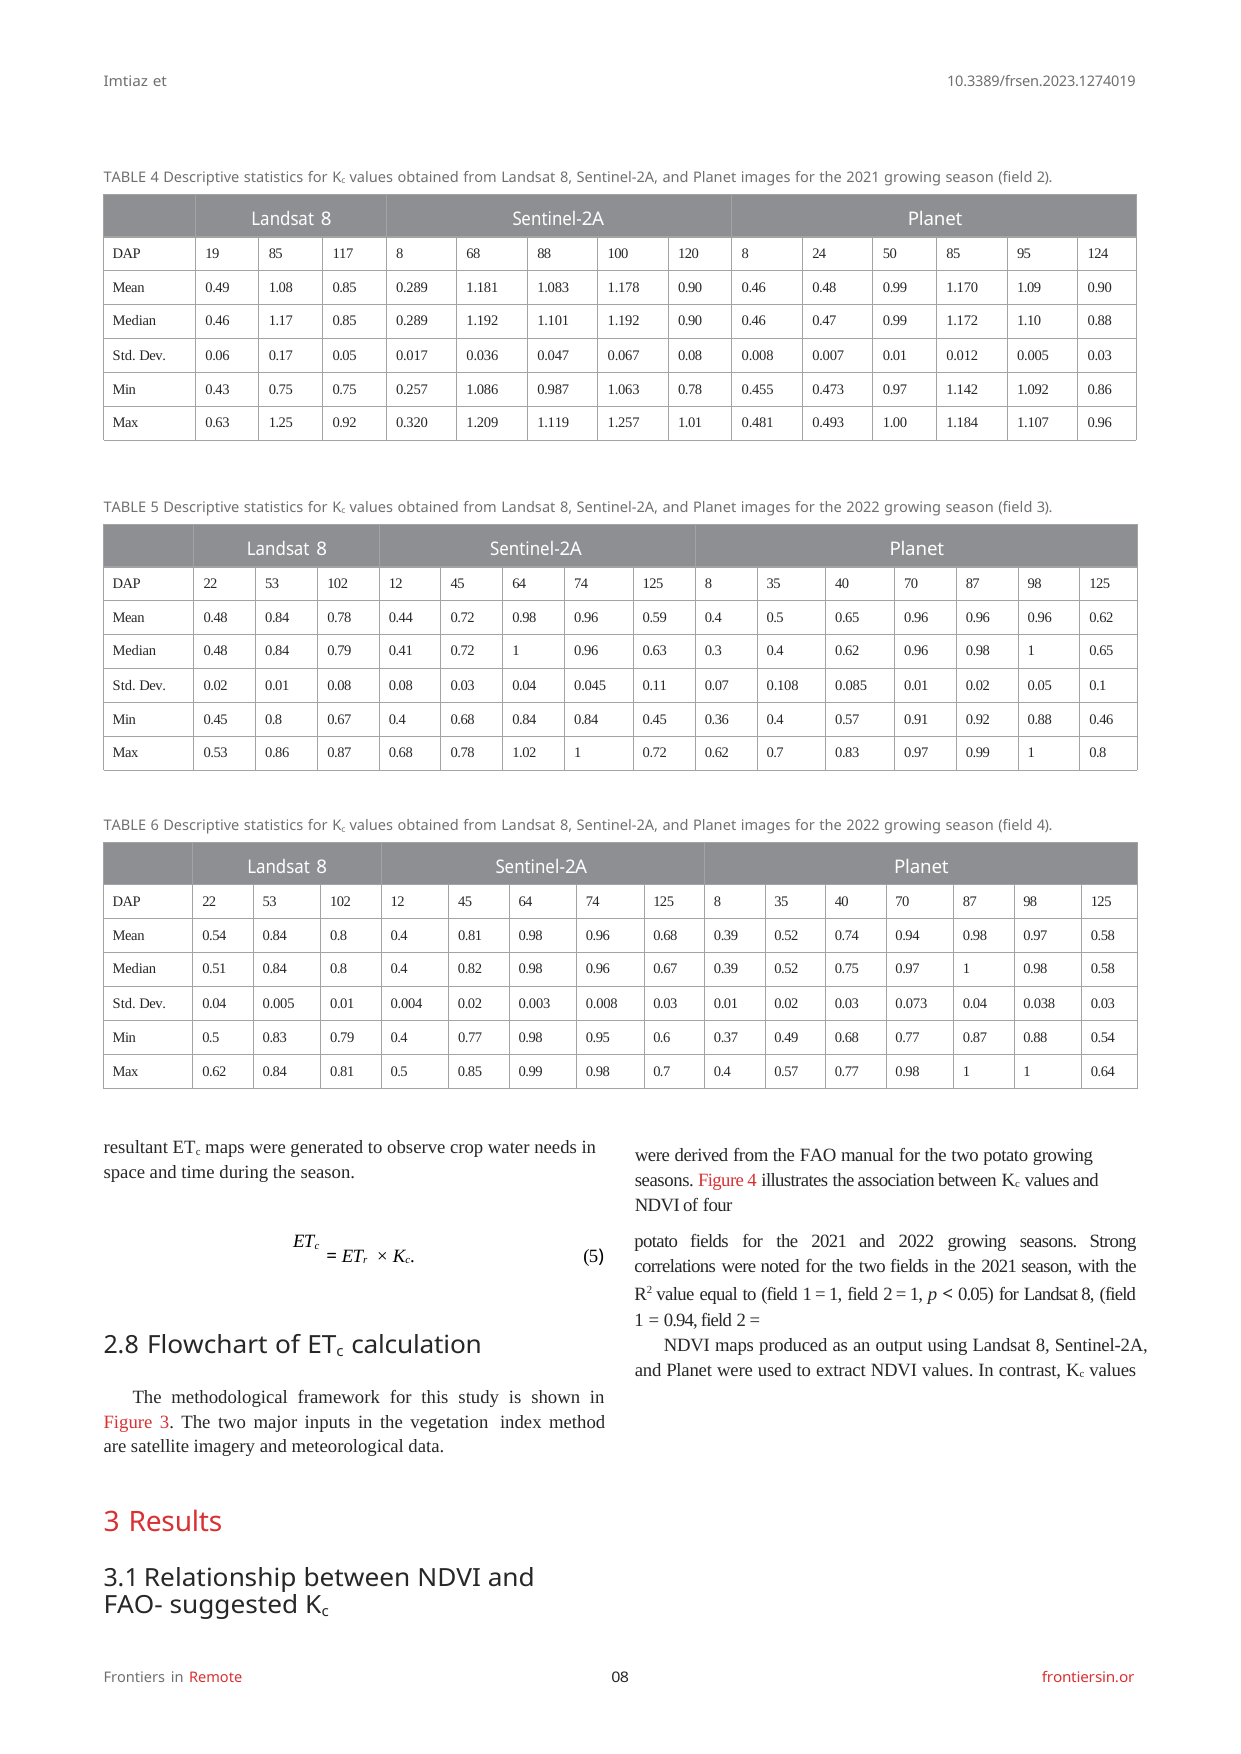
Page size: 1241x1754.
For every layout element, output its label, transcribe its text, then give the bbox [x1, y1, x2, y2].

table_cell 0.07 [696, 669, 757, 702]
table_cell 0.289 [387, 305, 456, 338]
table_cell 1.00 [873, 407, 936, 440]
table_cell 0.01 [256, 669, 317, 702]
table_cell 45 [441, 568, 502, 599]
table_header Landsat 8 [193, 843, 381, 884]
table_cell 0.96 [1019, 601, 1079, 633]
table_cell 0.03 [826, 987, 886, 1019]
table_cell 1.170 [937, 271, 1007, 303]
table_cell 0.57 [766, 1055, 825, 1087]
table_cell 0.008 [732, 339, 802, 372]
table_cell 0.79 [321, 1021, 381, 1053]
table_cell 0.63 [196, 407, 258, 440]
table_cell 8 [696, 568, 757, 599]
table_cell 0.85 [323, 305, 386, 338]
table_cell 1.184 [937, 407, 1007, 440]
table_cell 0.46 [196, 305, 258, 338]
table_cell 1 [954, 953, 1014, 986]
table_cell 1.10 [1008, 305, 1077, 338]
table_cell 12 [380, 568, 440, 599]
table_cell 124 [1078, 238, 1136, 269]
table_cell 125 [1082, 885, 1137, 917]
table_cell 0.58 [1082, 953, 1137, 986]
table_cell 24 [803, 238, 872, 269]
table_cell Std. Dev. [104, 669, 193, 702]
table_cell 1 [954, 1055, 1014, 1087]
table_cell 0.96 [565, 601, 633, 633]
table_cell 1.192 [457, 305, 527, 338]
table_cell Median [104, 635, 193, 668]
table_cell 0.5 [193, 1021, 253, 1053]
table_cell 1.02 [503, 737, 564, 770]
table_cell 0.3 [696, 635, 757, 668]
table_cell 0.90 [669, 305, 731, 338]
table_cell 0.98 [510, 919, 576, 951]
table_cell 0.79 [318, 635, 379, 668]
table_cell 0.289 [387, 271, 456, 303]
table_cell 0.4 [758, 635, 825, 668]
table_cell 0.48 [803, 271, 872, 303]
table_cell 0.004 [382, 987, 448, 1019]
table_cell 0.99 [873, 305, 936, 338]
table_cell Mean [104, 271, 195, 303]
table_cell 1.092 [1008, 373, 1077, 406]
table_header [104, 843, 192, 884]
table_header Sentinel-2A [380, 525, 695, 566]
table_cell 0.01 [873, 339, 936, 372]
table_cell 0.96 [577, 919, 644, 951]
table_header Sentinel-2A [387, 195, 731, 236]
table_cell 0.5 [758, 601, 825, 633]
table_cell 0.02 [449, 987, 509, 1019]
table_cell 0.96 [1078, 407, 1136, 440]
table_cell 125 [634, 568, 695, 599]
table_header [104, 525, 193, 566]
text TABLE 6 Descriptive statistics for Kc values obtained from Landsat 8, Sentinel-2A, and Planet images for the 2022 growing season (field 4). [103, 814, 1152, 834]
table_cell 0.72 [441, 601, 502, 633]
table_cell 0.4 [696, 601, 757, 633]
table_cell 1.142 [937, 373, 1007, 406]
table_cell 0.11 [634, 669, 695, 702]
table_cell 0.87 [318, 737, 379, 770]
table_cell 0.02 [957, 669, 1018, 702]
table_cell 0.047 [528, 339, 597, 372]
table_cell 0.52 [766, 953, 825, 986]
table_cell 1.209 [457, 407, 527, 440]
table_cell 0.5 [382, 1055, 448, 1087]
table_cell 0.82 [449, 953, 509, 986]
table_cell 98 [1019, 568, 1079, 599]
table_header [104, 195, 195, 236]
table_cell 0.41 [380, 635, 440, 668]
table_cell 0.48 [194, 601, 255, 633]
table_cell 12 [382, 885, 448, 917]
table_cell 0.85 [449, 1055, 509, 1087]
table_cell 0.81 [321, 1055, 381, 1087]
table_cell 0.6 [645, 1021, 704, 1053]
table_cell Max [104, 737, 193, 770]
table_cell 0.74 [826, 919, 886, 951]
table_cell 0.62 [696, 737, 757, 770]
table_cell 0.84 [256, 601, 317, 633]
table_cell 0.97 [873, 373, 936, 406]
table_cell 0.4 [705, 1055, 765, 1087]
table_cell 0.005 [254, 987, 320, 1019]
table_cell 0.90 [1078, 271, 1136, 303]
table_cell 0.92 [323, 407, 386, 440]
table_cell 0.49 [766, 1021, 825, 1053]
table_cell 0.37 [705, 1021, 765, 1053]
table_cell 0.4 [380, 703, 440, 736]
text resultant ETc maps were generated to observe crop water needs in space and time during the season. [103, 1136, 609, 1183]
table_cell 0.98 [510, 953, 576, 986]
table_cell 0.44 [380, 601, 440, 633]
table_cell 8 [705, 885, 765, 917]
table_cell 0.067 [598, 339, 668, 372]
table_cell 1.17 [259, 305, 322, 338]
table_cell 0.45 [194, 703, 255, 736]
table_cell 0.96 [957, 601, 1018, 633]
table_cell 0.68 [441, 703, 502, 736]
table_cell 0.39 [705, 953, 765, 986]
table_cell 0.94 [887, 919, 953, 951]
table_cell 0.51 [193, 953, 253, 986]
table_header Planet [705, 843, 1137, 884]
table_cell 0.84 [256, 635, 317, 668]
table_cell 0.97 [1015, 919, 1081, 951]
table_cell 0.63 [634, 635, 695, 668]
table_cell 0.78 [669, 373, 731, 406]
table_cell 117 [323, 238, 386, 269]
table_cell 0.77 [826, 1055, 886, 1087]
table_cell 0.96 [565, 635, 633, 668]
table_cell 1 [503, 635, 564, 668]
table_cell 0.04 [193, 987, 253, 1019]
table_cell 0.97 [887, 953, 953, 986]
table_cell 0.68 [645, 919, 704, 951]
subtitle Results [103, 1501, 609, 1539]
table_cell 0.17 [259, 339, 322, 372]
table_cell 35 [758, 568, 825, 599]
table_cell Max [104, 407, 195, 440]
table_cell 0.77 [887, 1021, 953, 1053]
table_cell 1.25 [259, 407, 322, 440]
table_cell 0.257 [387, 373, 456, 406]
table_cell 1.01 [669, 407, 731, 440]
table_cell 0.99 [510, 1055, 576, 1087]
table_cell 1.09 [1008, 271, 1077, 303]
table_cell 1 [1019, 737, 1079, 770]
table_cell 64 [510, 885, 576, 917]
table_cell 0.03 [645, 987, 704, 1019]
table_cell 1.08 [259, 271, 322, 303]
table_cell 125 [1080, 568, 1137, 599]
table_cell 0.08 [669, 339, 731, 372]
table_cell Std. Dev. [104, 987, 192, 1019]
table_cell 0.98 [1015, 953, 1081, 986]
table_cell 0.95 [577, 1021, 644, 1053]
table_cell 0.493 [803, 407, 872, 440]
table_cell 0.39 [705, 919, 765, 951]
table_cell 22 [194, 568, 255, 599]
table_cell 0.108 [758, 669, 825, 702]
table_cell 70 [887, 885, 953, 917]
table_cell 0.67 [318, 703, 379, 736]
table_cell 1.178 [598, 271, 668, 303]
table_cell 40 [826, 568, 894, 599]
table_cell 0.1 [1080, 669, 1137, 702]
table_cell 0.98 [887, 1055, 953, 1087]
table_cell 0.64 [1082, 1055, 1137, 1087]
table_cell 0.8 [321, 953, 381, 986]
table_cell 0.99 [957, 737, 1018, 770]
table_cell 1 [1015, 1055, 1081, 1087]
table_cell 70 [895, 568, 956, 599]
table_cell 0.036 [457, 339, 527, 372]
table_cell 0.007 [803, 339, 872, 372]
table_cell 0.90 [669, 271, 731, 303]
table_cell 0.81 [449, 919, 509, 951]
table_cell 0.03 [1082, 987, 1137, 1019]
table_cell 0.4 [382, 1021, 448, 1053]
table_cell 0.84 [254, 1055, 320, 1087]
table_cell 0.04 [503, 669, 564, 702]
table_cell 0.7 [758, 737, 825, 770]
table_cell 40 [826, 885, 886, 917]
table_cell 0.57 [826, 703, 894, 736]
table_cell 19 [196, 238, 258, 269]
table_cell 0.78 [441, 737, 502, 770]
table_cell 0.96 [895, 601, 956, 633]
table_header Landsat 8 [196, 195, 386, 236]
table_cell 87 [954, 885, 1014, 917]
table_cell 85 [937, 238, 1007, 269]
table_cell 0.085 [826, 669, 894, 702]
table_cell 0.84 [503, 703, 564, 736]
table_cell 0.75 [323, 373, 386, 406]
table_cell 0.98 [957, 635, 1018, 668]
table_cell 0.86 [256, 737, 317, 770]
table_cell 0.58 [1082, 919, 1137, 951]
table_cell 0.01 [895, 669, 956, 702]
table_cell Median [104, 953, 192, 986]
table_cell 0.84 [565, 703, 633, 736]
table_cell 50 [873, 238, 936, 269]
table_header Sentinel-2A [382, 843, 704, 884]
table_cell 0.47 [803, 305, 872, 338]
table_cell 120 [669, 238, 731, 269]
table_cell 0.017 [387, 339, 456, 372]
table_cell 1.086 [457, 373, 527, 406]
table_cell 74 [577, 885, 644, 917]
table_cell 64 [503, 568, 564, 599]
table_cell 0.65 [826, 601, 894, 633]
table_cell 0.83 [826, 737, 894, 770]
text ETc [88, 1230, 319, 1252]
text were derived from the FAO manual for the two potato growing seasons. Figure 4 illustrates the association between Kc values and NDVI of four [634, 1144, 1138, 1215]
table_cell 87 [957, 568, 1018, 599]
table_cell 8 [732, 238, 802, 269]
table_cell 0.4 [382, 919, 448, 951]
table_cell 0.98 [503, 601, 564, 633]
table_cell 45 [449, 885, 509, 917]
table_cell 0.012 [937, 339, 1007, 372]
table_cell 0.005 [1008, 339, 1077, 372]
table_cell 1.083 [528, 271, 597, 303]
table_cell 0.96 [577, 953, 644, 986]
table_cell 0.987 [528, 373, 597, 406]
table_cell 0.455 [732, 373, 802, 406]
table_cell 0.49 [196, 271, 258, 303]
text The methodological framework for this study is shown in Figure 3. The two major inputs in the vegetation index method are satellite imagery and meteorological data. [103, 1386, 605, 1457]
table_cell 0.05 [1019, 669, 1079, 702]
table_cell 1.192 [598, 305, 668, 338]
table_header Planet [732, 195, 1136, 236]
table_cell 0.62 [1080, 601, 1137, 633]
table_cell 22 [193, 885, 253, 917]
table_header Landsat 8 [194, 525, 379, 566]
table_cell 0.68 [826, 1021, 886, 1053]
table_cell 0.8 [321, 919, 381, 951]
subtitle Flowchart of ETc calculation [103, 1334, 609, 1359]
table_cell 0.88 [1019, 703, 1079, 736]
table_cell 0.91 [895, 703, 956, 736]
table_cell 0.77 [449, 1021, 509, 1053]
table_cell 0.36 [696, 703, 757, 736]
table_cell 0.98 [954, 919, 1014, 951]
table_cell 1.181 [457, 271, 527, 303]
table_cell 0.84 [254, 919, 320, 951]
table_cell DAP [104, 568, 193, 599]
table_cell 1 [1019, 635, 1079, 668]
table_cell DAP [104, 885, 192, 917]
table_cell 0.43 [196, 373, 258, 406]
table_cell 0.4 [382, 953, 448, 986]
table_cell 0.06 [196, 339, 258, 372]
table_cell 0.62 [826, 635, 894, 668]
table_cell 0.02 [194, 669, 255, 702]
table_cell 0.67 [645, 953, 704, 986]
table_cell 0.01 [705, 987, 765, 1019]
table_cell 0.75 [259, 373, 322, 406]
table_cell 1.257 [598, 407, 668, 440]
table_cell 0.038 [1015, 987, 1081, 1019]
table_cell 0.98 [510, 1021, 576, 1053]
table_cell 0.03 [441, 669, 502, 702]
table_cell 0.87 [954, 1021, 1014, 1053]
table_cell 53 [256, 568, 317, 599]
table_cell 74 [565, 568, 633, 599]
table_cell 0.83 [254, 1021, 320, 1053]
table_cell 0.97 [895, 737, 956, 770]
table_cell 0.85 [323, 271, 386, 303]
text × Kc. (5) [377, 1242, 605, 1268]
table_cell Mean [104, 601, 193, 633]
table_cell 8 [387, 238, 456, 269]
table_cell DAP [104, 238, 195, 269]
table_cell 0.98 [577, 1055, 644, 1087]
table_cell 0.59 [634, 601, 695, 633]
table_cell Min [104, 1021, 192, 1053]
table_cell 1.107 [1008, 407, 1077, 440]
table_cell 53 [254, 885, 320, 917]
table_cell 102 [318, 568, 379, 599]
table_cell 0.46 [1080, 703, 1137, 736]
table_cell 0.03 [1078, 339, 1136, 372]
text TABLE 5 Descriptive statistics for Kc values obtained from Landsat 8, Sentinel-2A, and Planet images for the 2022 growing season (field 3). [103, 496, 1152, 516]
table_cell 0.320 [387, 407, 456, 440]
table_cell 1.101 [528, 305, 597, 338]
table_cell 0.481 [732, 407, 802, 440]
table_cell 0.04 [954, 987, 1014, 1019]
text NDVI maps produced as an output using Landsat 8, Sentinel-2A, and Planet were used to extract NDVI values. In contrast, Kc values [634, 1334, 1147, 1380]
table_cell 0.02 [766, 987, 825, 1019]
table_cell 0.65 [1080, 635, 1137, 668]
table_cell 0.46 [732, 271, 802, 303]
table_cell Min [104, 373, 195, 406]
table_cell 0.045 [565, 669, 633, 702]
table_cell 0.54 [1082, 1021, 1137, 1053]
table_cell 125 [645, 885, 704, 917]
table_cell 0.4 [758, 703, 825, 736]
table_cell Std. Dev. [104, 339, 195, 372]
table_cell 1 [565, 737, 633, 770]
table_cell 0.05 [323, 339, 386, 372]
table_cell 0.45 [634, 703, 695, 736]
table_cell 85 [259, 238, 322, 269]
table_cell 0.72 [634, 737, 695, 770]
table_header Planet [696, 525, 1137, 566]
table_cell 0.46 [732, 305, 802, 338]
table_cell 35 [766, 885, 825, 917]
text = ETr [326, 1242, 370, 1268]
table_cell 0.84 [254, 953, 320, 986]
table_cell 0.003 [510, 987, 576, 1019]
table_cell 0.68 [380, 737, 440, 770]
table_cell Median [104, 305, 195, 338]
table_cell 0.96 [895, 635, 956, 668]
table_cell 0.7 [645, 1055, 704, 1087]
table_cell Max [104, 1055, 192, 1087]
table_cell 0.75 [826, 953, 886, 986]
table_cell 0.62 [193, 1055, 253, 1087]
table_cell 95 [1008, 238, 1077, 269]
table_cell 0.72 [441, 635, 502, 668]
subtitle Relationship between NDVI and FAO- suggested Kc [103, 1563, 581, 1621]
table_cell 0.53 [194, 737, 255, 770]
table_cell 102 [321, 885, 381, 917]
table_cell 0.99 [873, 271, 936, 303]
table_cell 0.473 [803, 373, 872, 406]
table_cell Min [104, 703, 193, 736]
table_cell 0.08 [380, 669, 440, 702]
table_cell 0.88 [1015, 1021, 1081, 1053]
text TABLE 4 Descriptive statistics for Kc values obtained from Landsat 8, Sentinel-2A, and Planet images for the 2021 growing season (field 2). [103, 166, 1152, 186]
table_cell 0.88 [1078, 305, 1136, 338]
table_cell 1.119 [528, 407, 597, 440]
table_cell 1.063 [598, 373, 668, 406]
table_cell 0.08 [318, 669, 379, 702]
table_cell 0.86 [1078, 373, 1136, 406]
text potato fields for the 2021 and 2022 growing seasons. Strong correlations were noted for the two fields in the 2021 season, with the R2 value equal to (field 1 = 1, field 2 = 1, p < 0.05) for Landsat 8, (field 1 = 0.94, field 2 = [634, 1230, 1137, 1331]
table_cell 0.073 [887, 987, 953, 1019]
table_cell 0.54 [193, 919, 253, 951]
table_cell 0.92 [957, 703, 1018, 736]
table_cell 0.52 [766, 919, 825, 951]
table_cell 0.48 [194, 635, 255, 668]
table_cell 100 [598, 238, 668, 269]
table_cell 68 [457, 238, 527, 269]
table_cell 98 [1015, 885, 1081, 917]
table_cell 0.8 [256, 703, 317, 736]
table_cell 0.01 [321, 987, 381, 1019]
table_cell 1.172 [937, 305, 1007, 338]
table_cell 0.78 [318, 601, 379, 633]
table_cell 0.008 [577, 987, 644, 1019]
table_cell Mean [104, 919, 192, 951]
table_cell 88 [528, 238, 597, 269]
table_cell 0.8 [1080, 737, 1137, 770]
